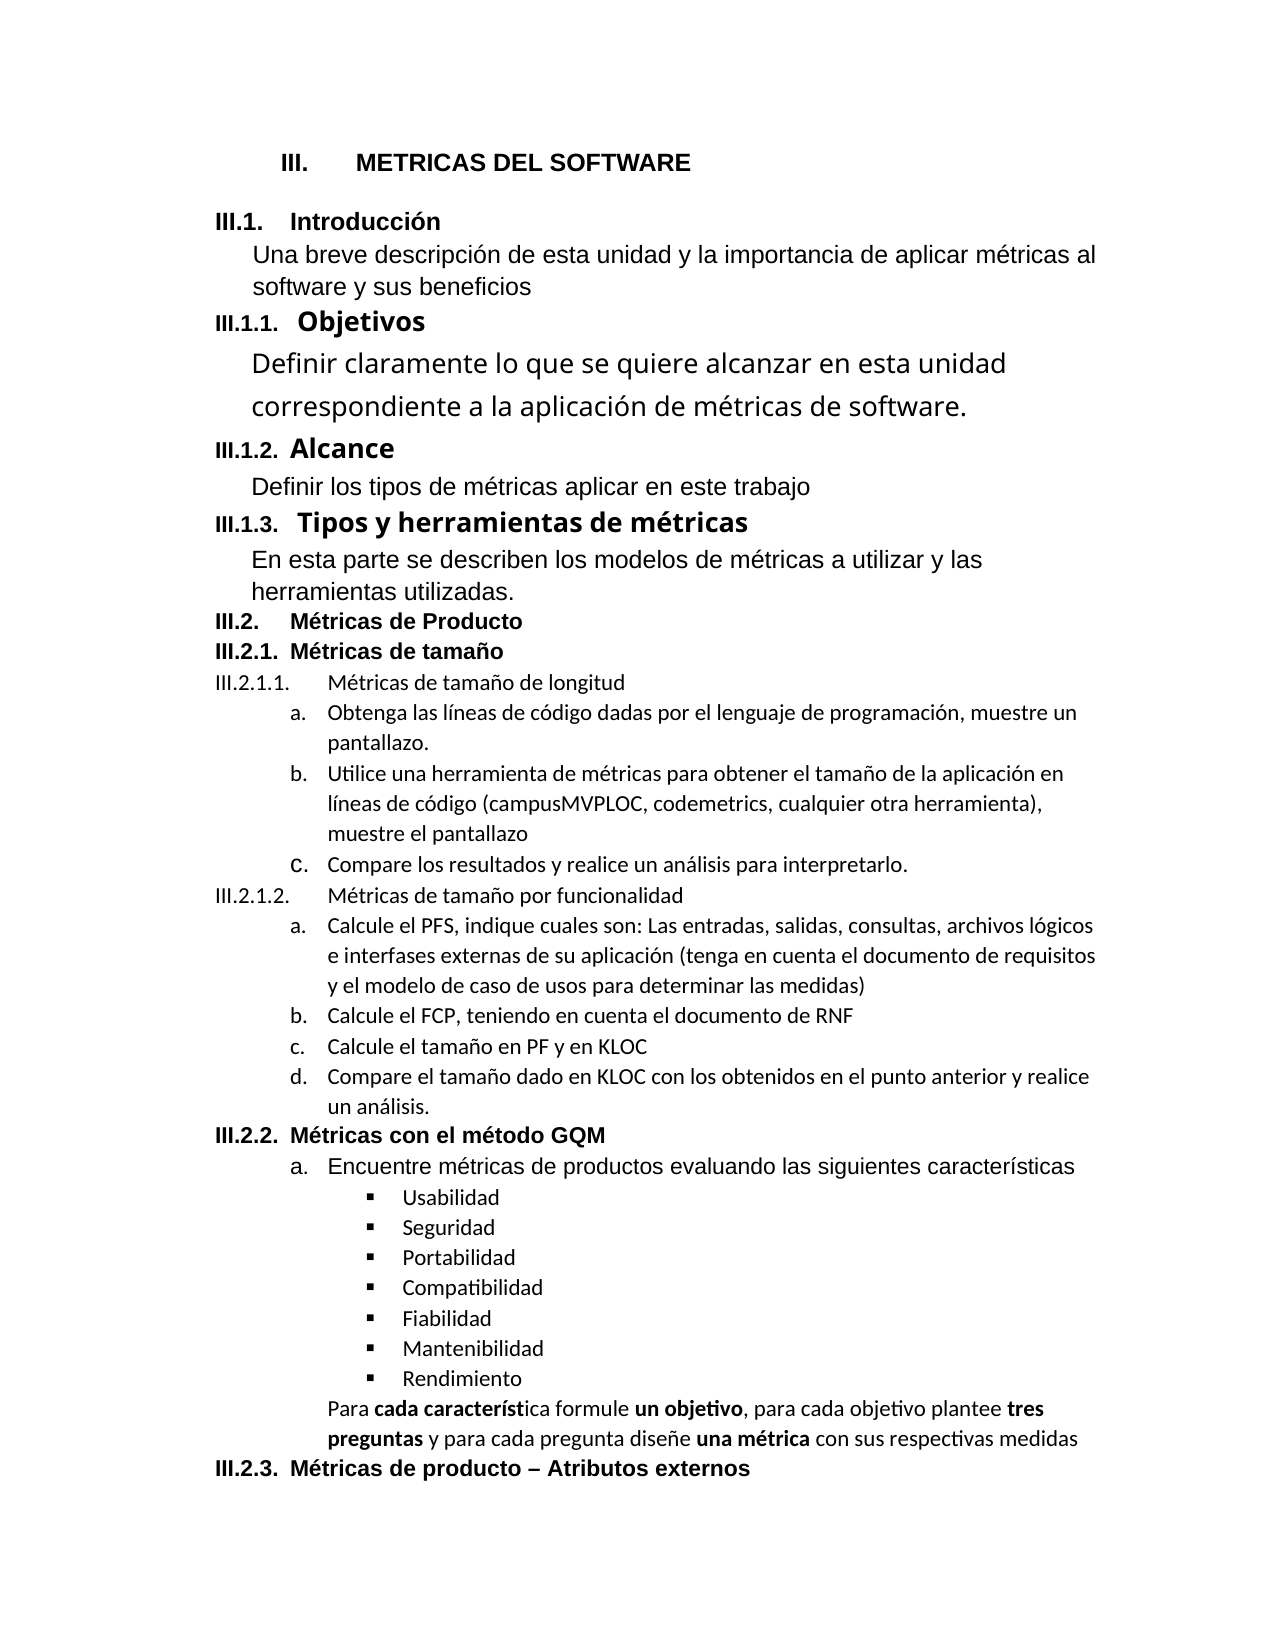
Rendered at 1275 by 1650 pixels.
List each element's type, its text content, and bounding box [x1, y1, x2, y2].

subtitle Definir claramente lo que se quiere alcanzar en esta unidad correspondiente a la aplicación de métricas de software. [251, 345, 1098, 424]
list Para cada característica formule un objetivo, para cada objetivo plantee tres preguntas y para cada pregunta diseñe una métrica con sus respectivas medidas [327, 1394, 1098, 1452]
subtitle Objetivos [215, 302, 1098, 339]
subtitle Alcance [215, 430, 1098, 467]
list Introducción [215, 207, 1098, 236]
list Usabilidad [365, 1183, 1098, 1211]
list Fiabilidad [365, 1304, 1098, 1332]
subtitle METRICAS DEL SOFTWARE [281, 148, 1098, 176]
list Calcule el PFS, indique cuales son: Las entradas, salidas, consultas, archivos lógicos e interfases externas de su aplicación (tenga en cuenta el documento de requisitos y el modelo de caso de usos para determinar las medidas) [290, 911, 1098, 999]
list Calcule el tamaño en PF y en KLOC [290, 1032, 1098, 1060]
list Compare los resultados y realice un análisis para interpretarlo. [290, 849, 1098, 878]
list Portabilidad [365, 1243, 1098, 1271]
list Encuentre métricas de productos evaluando las siguientes características [290, 1153, 1098, 1179]
list Utilice una herramienta de métricas para obtener el tamaño de la aplicación en líneas de código (campusMVPLOC, codemetrics, cualquier otra herramienta), muestre el pantallazo [290, 759, 1098, 847]
text Una breve descripción de esta unidad y la importancia de aplicar métricas al software y sus beneficios [252, 240, 1098, 300]
list Métricas de tamaño de longitud [215, 668, 1098, 696]
list Rendimiento [365, 1364, 1098, 1392]
list Compare el tamaño dado en KLOC con los obtenidos en el punto anterior y realice un análisis. [290, 1062, 1098, 1120]
list Métricas de producto – Atributos externos [215, 1455, 1098, 1481]
subtitle Tipos y herramientas de métricas [215, 503, 1098, 540]
list Seguridad [365, 1213, 1098, 1241]
list Compatibilidad [365, 1273, 1098, 1301]
text En esta parte se describen los modelos de métricas a utilizar y las herramientas utilizadas. [251, 546, 1098, 605]
list Mantenibilidad [365, 1334, 1098, 1362]
list Métricas de tamaño [215, 638, 1098, 664]
list Obtenga las líneas de código dadas por el lenguaje de programación, muestre un pantallazo. [290, 698, 1098, 756]
list Métricas de tamaño por funcionalidad [215, 881, 1098, 909]
text Definir los tipos de métricas aplicar en este trabajo [177, 472, 1098, 501]
list Métricas con el método GQM [215, 1122, 1098, 1149]
list Calcule el FCP, teniendo en cuenta el documento de RNF [290, 1002, 1098, 1029]
list Métricas de Producto [215, 608, 1098, 634]
